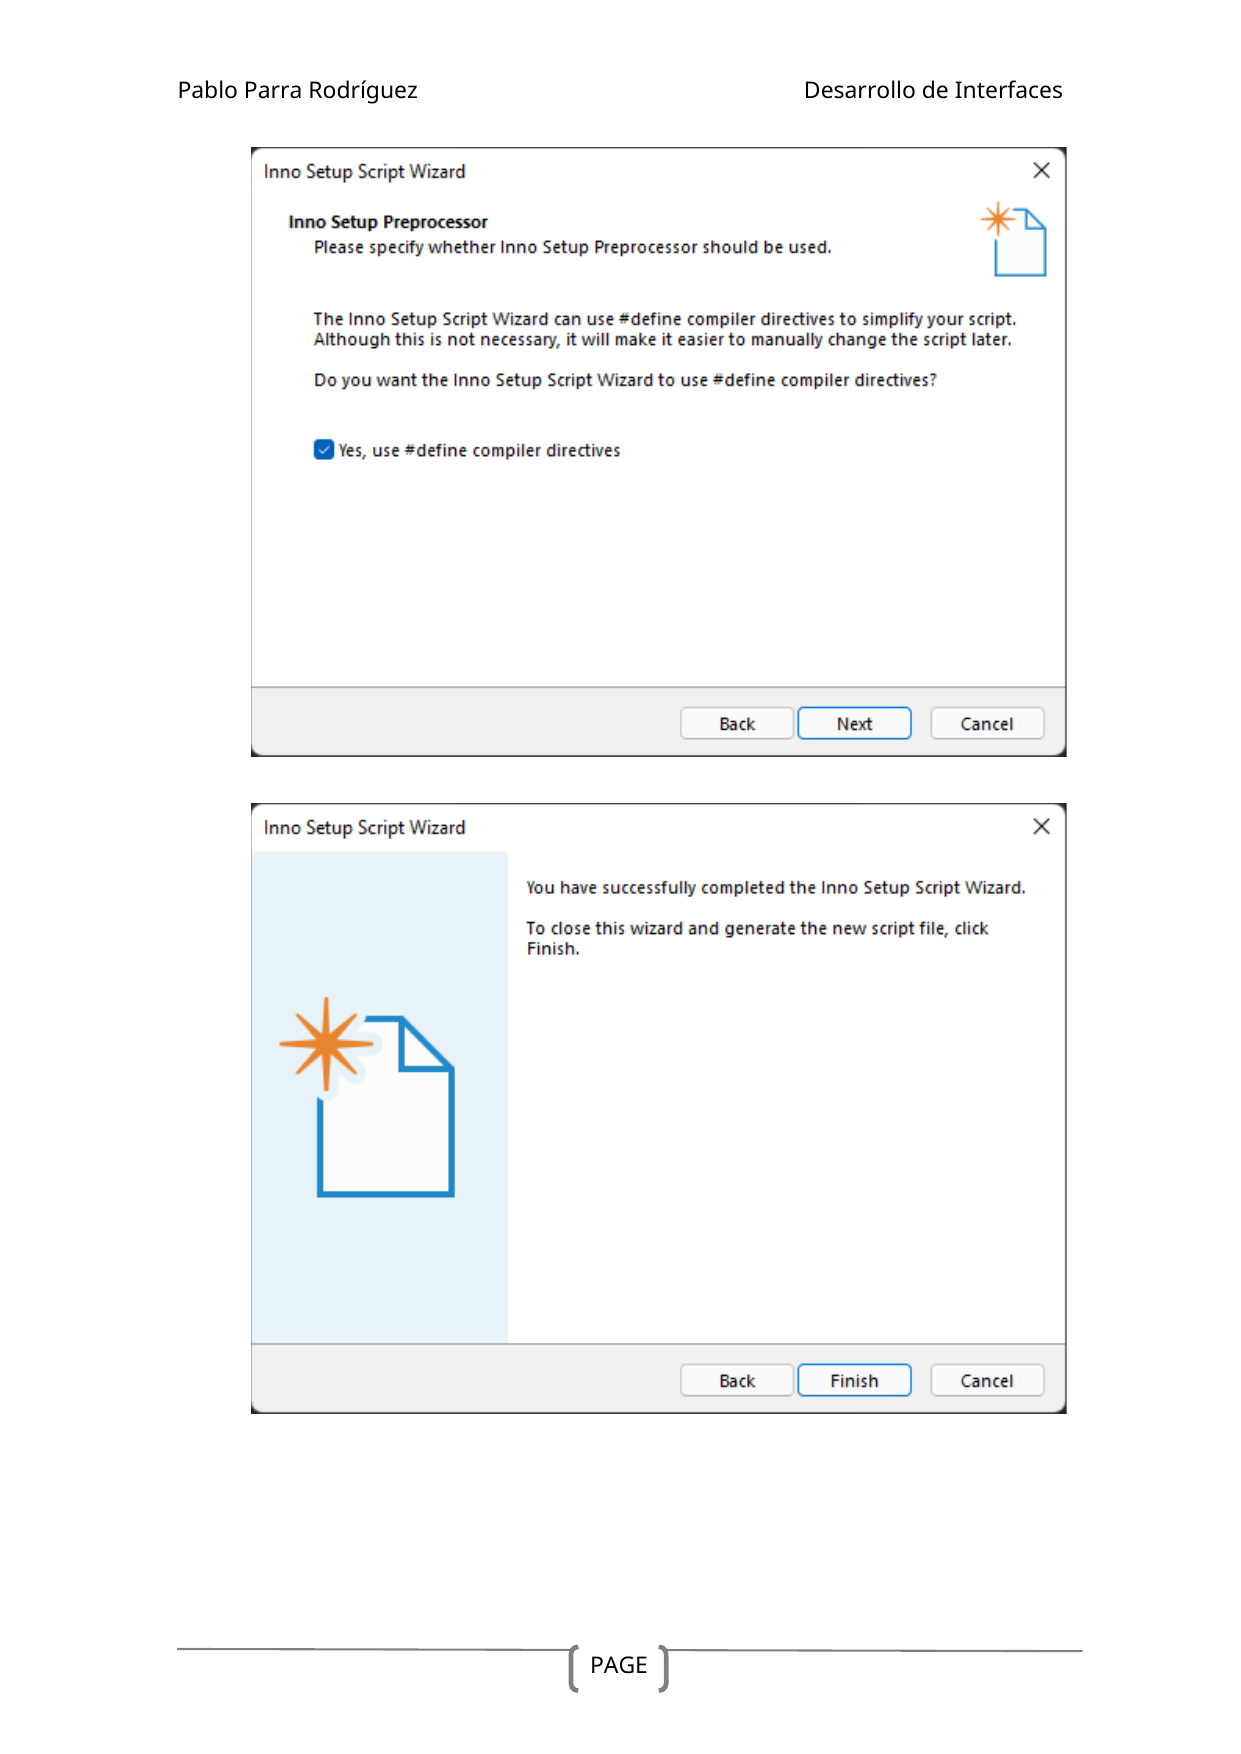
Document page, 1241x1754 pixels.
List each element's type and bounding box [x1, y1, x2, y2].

picture [251, 803, 1067, 1414]
picture [251, 147, 1067, 757]
